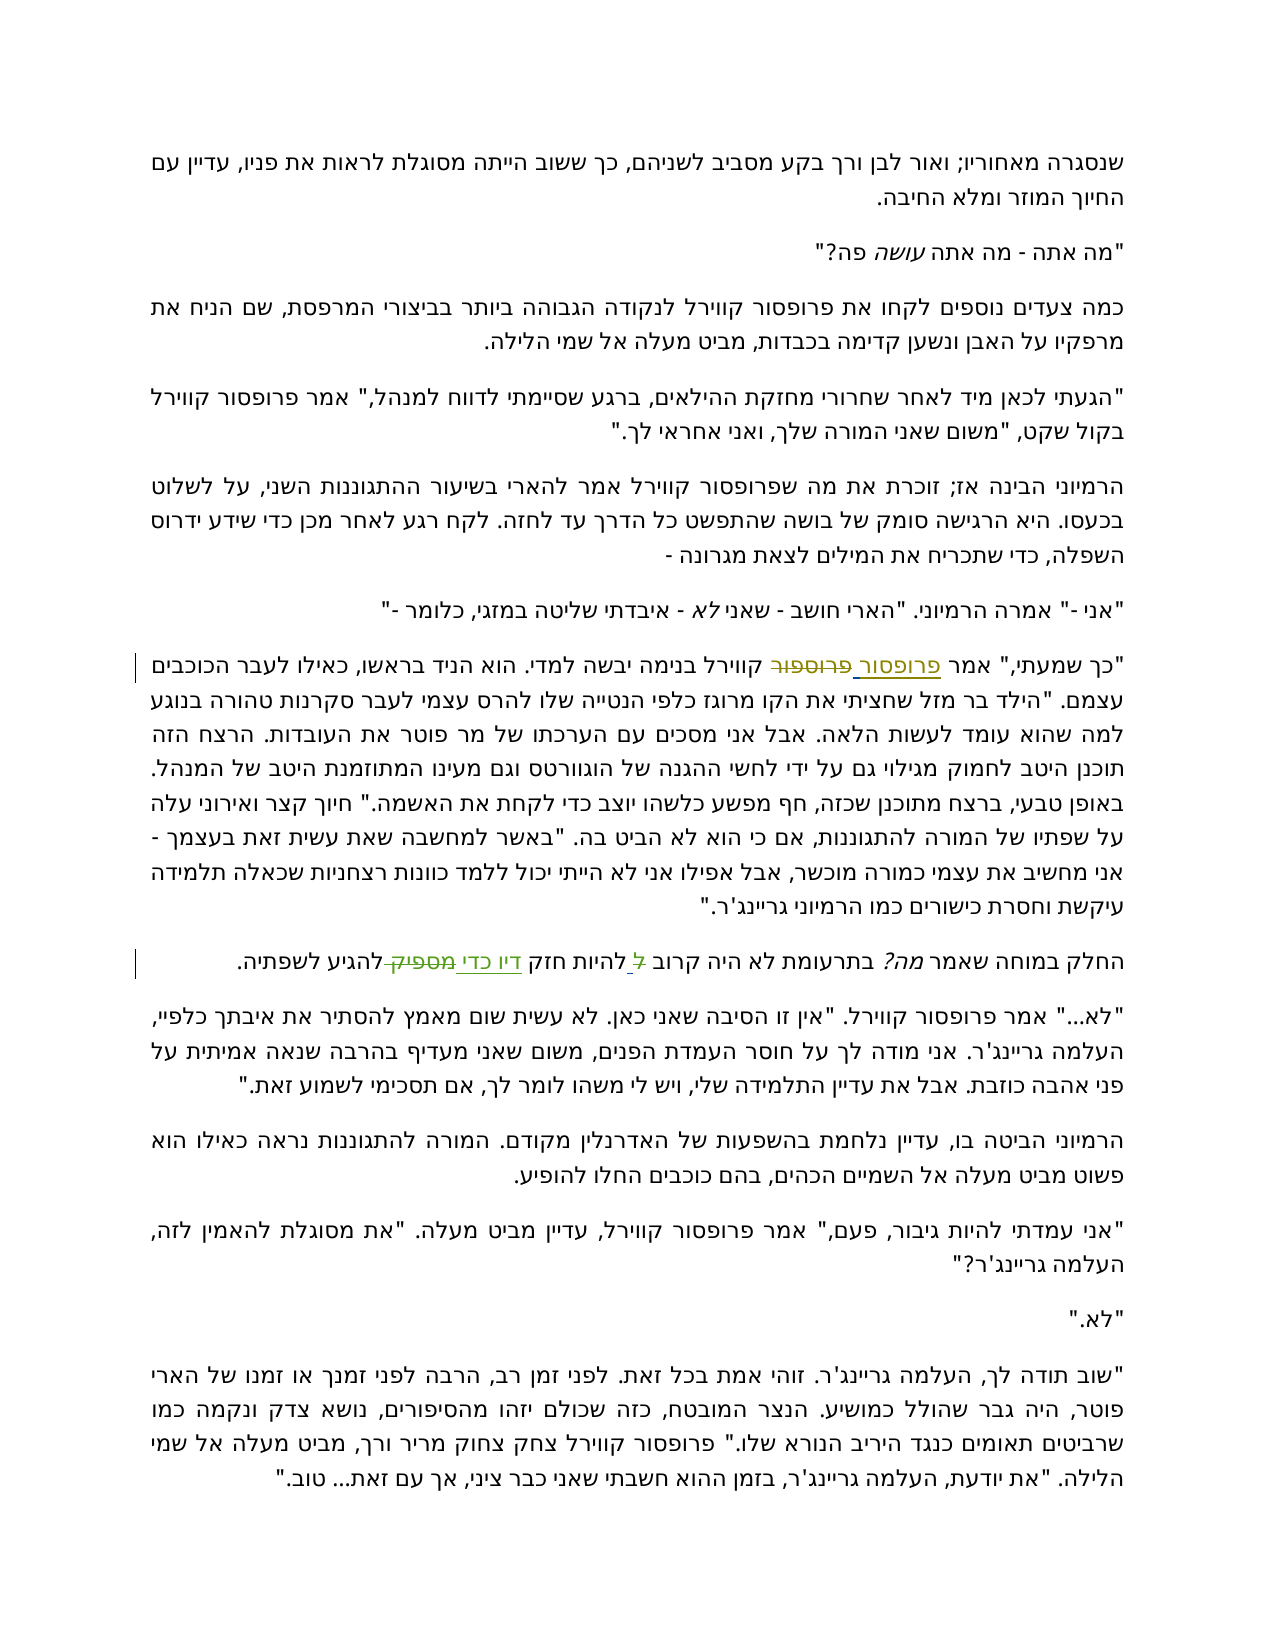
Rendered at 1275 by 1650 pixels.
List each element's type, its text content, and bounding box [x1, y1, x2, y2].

text "לא." [150, 1307, 1125, 1337]
text החלק במוחה שאמר מה? בתרעומת לא היה קרוב להיות חזק להגיע לשפתיה. [150, 949, 1125, 979]
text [150, 150, 1125, 214]
text הרמיוני הביטה בו, עדיין נלחמת בהשפעות של האדרנלין מקודם. המורה להתגוננות נראה כאילו הוא פשוט מביט מעלה אל השמיים הכהים, בהם כוכבים החלו להופיע. [150, 1128, 1125, 1192]
text "כך שמעתי," אמר קווירל בנימה יבשה למדי. הוא הניד בראשו, כאילו לעבר הכוכבים עצמם. "הילד בר מזל שחציתי את הקו מרוגז כלפי הנטייה שלו להרס עצמי לעבר סקרנות טהורה בנוגע למה שהוא עומד לעשות הלאה. אבל אני מסכים עם הערכתו של מר פוטר את העובדות. הרצח הזה תוכנן היטב לחמוק מגילוי גם על ידי לחשי ההגנה של הוגוורטס וגם מעינו המתוזמנת היטב של המנהל. באופן טבעי, ברצח מתוכנן שכזה, חף מפשע כלשהו יוצב כדי לקחת את האשמה." חיוך קצר ואירוני עלה על שפתיו של המורה להתגוננות, אם כי הוא לא הביט בה. "באשר למחשבה שאת עשית זאת בעצמך - אני מחשיב את עצמי כמורה מוכשר, אבל אפילו אני לא הייתי יכול ללמד כוונות רצחניות שכאלה תלמידה עיקשת וחסרת כישורים כמו הרמיוני גריינג'ר." [150, 653, 1125, 924]
text "אני עמדתי להיות גיבור, פעם," אמר פרופסור קווירל, עדיין מביט מעלה. "את מסוגלת להאמין לזה, העלמה גריינג'ר?" [150, 1218, 1125, 1282]
text כמה צעדים נוספים לקחו את פרופסור קווירל לנקודה הגבוהה ביותר בביצורי המרפסת, שם הניח את מרפקיו על האבן ונשען קדימה בכבדות, מביט מעלה אל שמי הלילה. [150, 295, 1125, 359]
text "הגעתי לכאן מיד לאחר שחרורי מחזקת ההילאים, ברגע שסיימתי לדווח למנהל," אמר פרופסור קווירל בקול שקט, "משום שאני המורה שלך, ואני אחראי לך." [150, 384, 1125, 449]
text "אני -" אמרה הרמיוני. "הארי חושב - שאני לא - איבדתי שליטה במזגי, כלומר -" [150, 598, 1125, 628]
text "לא…" אמר פרופסור קווירל. "אין זו הסיבה שאני כאן. לא עשית שום מאמץ להסתיר את איבתך כלפיי, העלמה גריינג'ר. אני מודה לך על חוסר העמדת הפנים, משום שאני מעדיף בהרבה שנאה אמיתית על פני אהבה כוזבת. אבל את עדיין התלמידה שלי, ויש לי משהו לומר לך, אם תסכימי לשמוע זאת." [150, 1004, 1125, 1103]
text "שוב תודה לך, העלמה גריינג'ר. זוהי אמת בכל זאת. לפני זמן רב, הרבה לפני זמנך או זמנו של הארי פוטר, היה גבר שהולל כמושיע. הנצר המובטח, כזה שכולם יזהו מהסיפורים, נושא צדק ונקמה כמו שרביטים תאומים כנגד היריב הנורא שלו." פרופסור קווירל צחק צחוק מריר ורך, מביט מעלה אל שמי הלילה. "את יודעת, העלמה גריינג'ר, בזמן ההוא חשבתי שאני כבר ציני, אך עם זאת… טוב." [150, 1362, 1125, 1496]
text "מה אתה - מה אתה עושה פה?" [150, 239, 1125, 269]
text הרמיוני הבינה אז; זוכרת את מה שפרופסור קווירל אמר להארי בשיעור ההתגוננות השני, על לשלוט בכעסו. היא הרגישה סומק של בושה שהתפשט כל הדרך עד לחזה. לקח רגע לאחר מכן כדי שידע ידרוס השפלה, כדי שתכריח את המילים לצאת מגרונה - [150, 474, 1125, 573]
